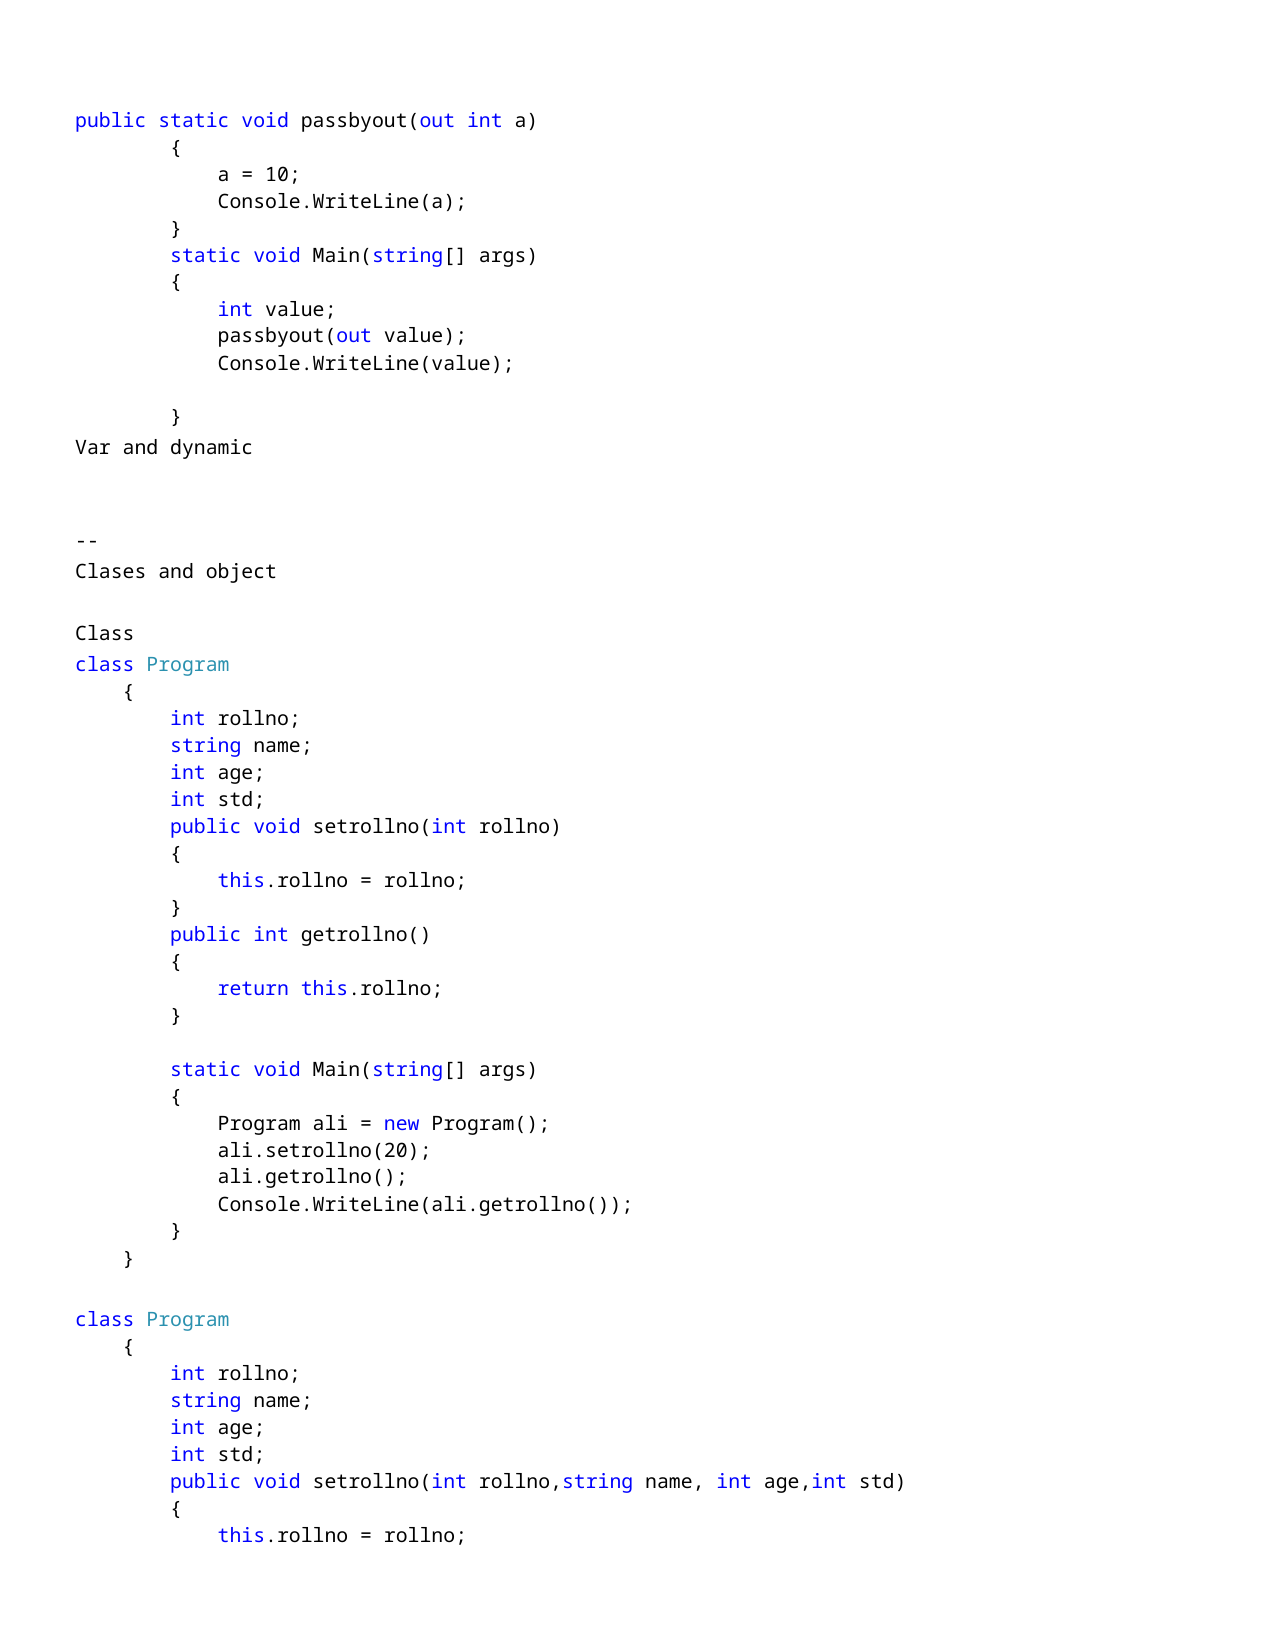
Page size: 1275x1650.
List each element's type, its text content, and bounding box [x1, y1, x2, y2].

text { [75, 1333, 1200, 1359]
text { [75, 268, 1200, 295]
text -- [75, 526, 1200, 553]
text { [75, 947, 1200, 974]
text Console.WriteLine(value); [75, 349, 1200, 376]
text int rollno; [75, 1359, 1200, 1387]
text this.rollno = rollno; [75, 1521, 1200, 1548]
text Clases and object [75, 557, 1200, 584]
text this.rollno = rollno; [75, 866, 1200, 893]
text } [75, 1217, 1200, 1244]
text } [75, 1001, 1200, 1028]
text { [75, 1494, 1200, 1521]
text { [75, 133, 1200, 160]
text { [75, 677, 1200, 704]
text Class [75, 619, 1200, 646]
text int rollno; [75, 704, 1200, 731]
text Console.WriteLine(ali.getrollno()); [75, 1190, 1200, 1217]
text ali.setrollno(20); [75, 1136, 1200, 1163]
text class Program [75, 1306, 1200, 1333]
text int value; [75, 295, 1200, 322]
text ali.getrollno(); [75, 1163, 1200, 1190]
text } [75, 893, 1200, 920]
text string name; [75, 731, 1200, 758]
text int age; [75, 1413, 1200, 1441]
text Program ali = new Program(); [75, 1109, 1200, 1136]
text int std; [75, 785, 1200, 812]
text public void setrollno(int rollno) [75, 812, 1200, 839]
text static void Main(string[] args) [75, 241, 1200, 268]
text } [75, 1244, 1200, 1271]
text { [75, 839, 1200, 866]
text Var and dynamic [75, 434, 1200, 461]
text public void setrollno(int rollno,string name, int age,int std) [75, 1467, 1200, 1494]
text class Program [75, 650, 1200, 677]
text } [75, 214, 1200, 241]
text } [75, 403, 1200, 430]
text static void Main(string[] args) [75, 1055, 1200, 1082]
text a = 10; [75, 160, 1200, 187]
text public static void passbyout(out int a) [75, 106, 1200, 133]
text return this.rollno; [75, 974, 1200, 1001]
text string name; [75, 1387, 1200, 1413]
text passbyout(out value); [75, 322, 1200, 349]
text int age; [75, 758, 1200, 785]
text { [75, 1082, 1200, 1109]
text Console.WriteLine(a); [75, 187, 1200, 214]
text int std; [75, 1441, 1200, 1467]
text public int getrollno() [75, 920, 1200, 947]
